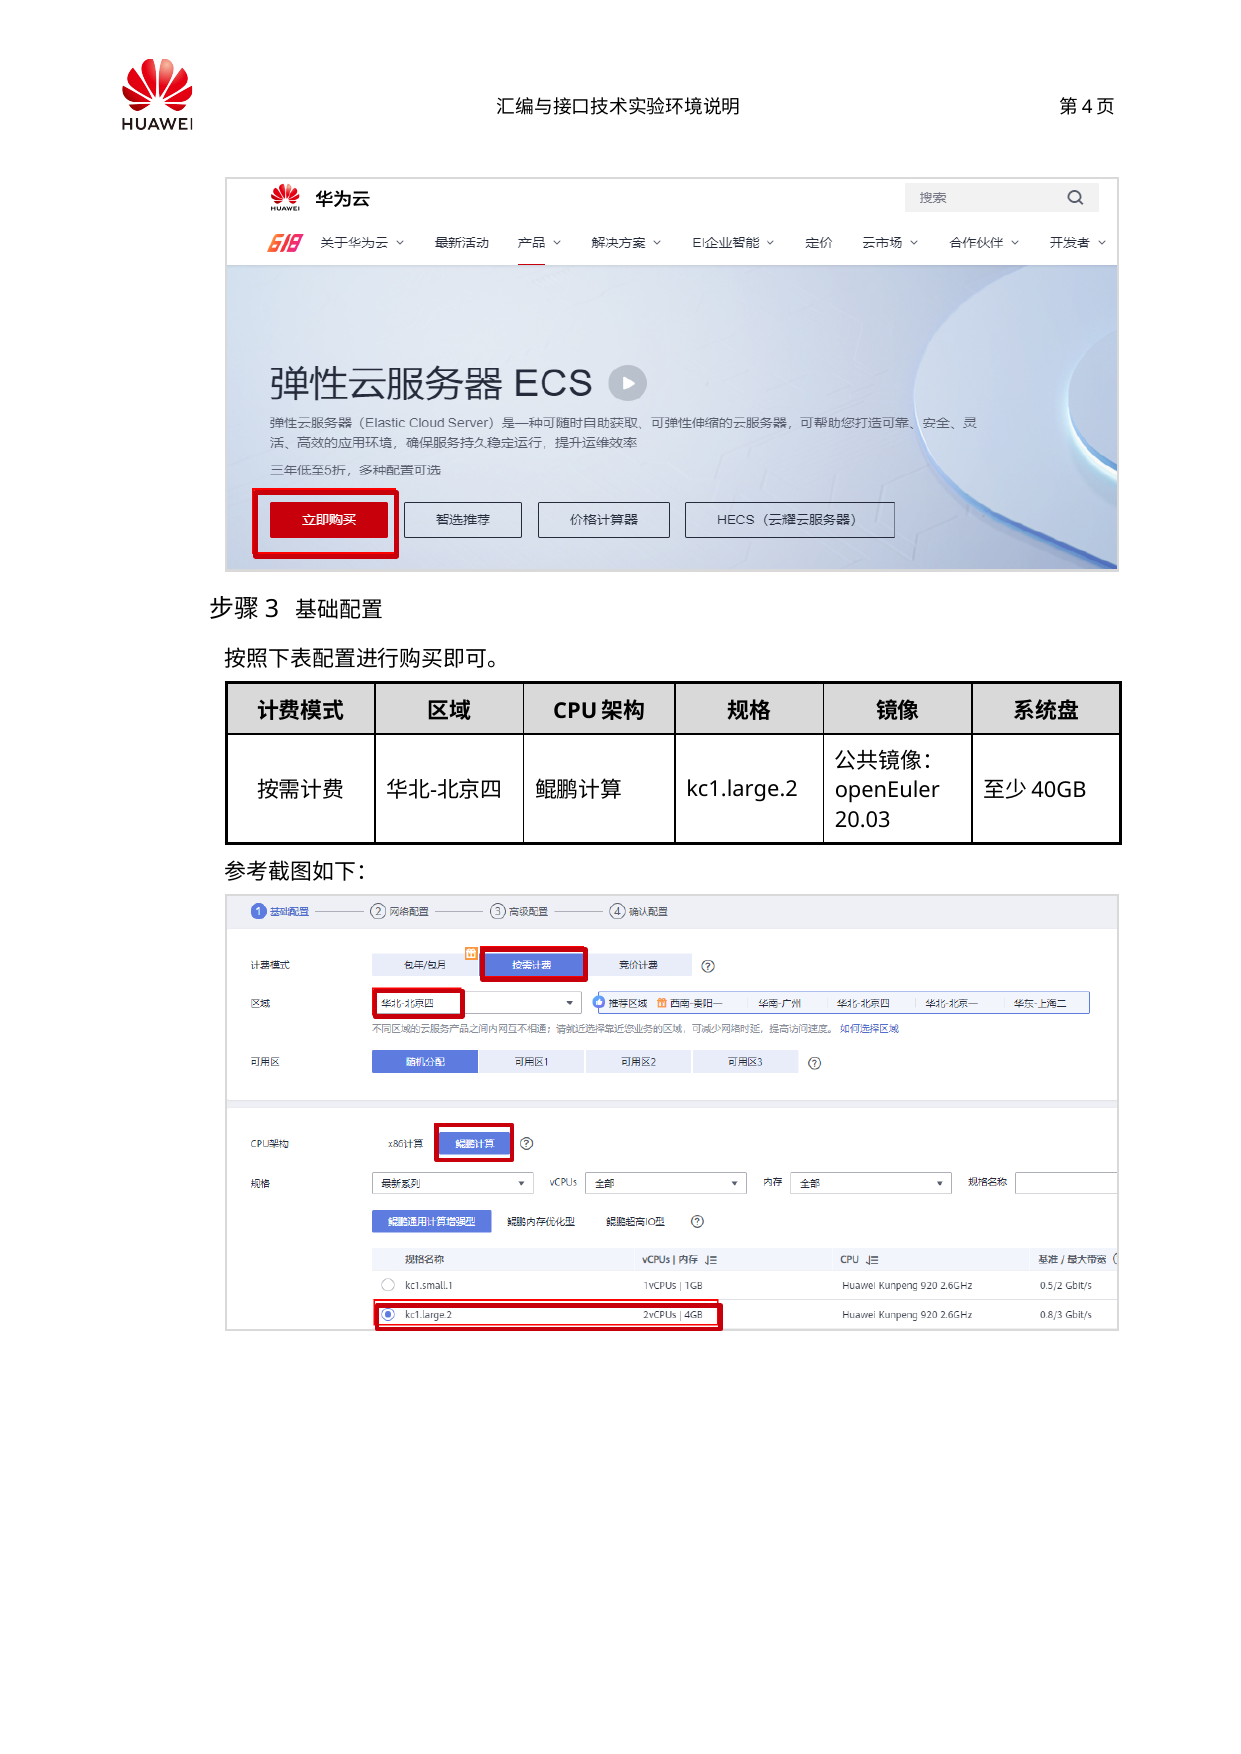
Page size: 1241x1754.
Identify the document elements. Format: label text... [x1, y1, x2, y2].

table_header 规格 [676, 684, 823, 733]
table_cell kc1.large.2 [676, 735, 823, 842]
table_cell 至少40GB [973, 735, 1119, 842]
table_header 计费模式 [228, 684, 374, 733]
table_header CPU架构 [524, 684, 674, 733]
text 参考截图如下： [224, 854, 1122, 885]
picture [227, 179, 1117, 569]
text 按照下表配置进行购买即可。 [224, 641, 1122, 673]
table_cell 华北-北京四 [376, 735, 523, 842]
picture [227, 896, 1117, 1329]
picture [379, 1308, 718, 1327]
table_header 区域 [376, 684, 523, 733]
table_cell 按需计费 [228, 735, 374, 842]
table_header 镜像 [824, 684, 971, 733]
text 基础配置 [279, 588, 1122, 624]
table_cell 鲲鹏计算 [524, 735, 674, 842]
table_header 系统盘 [973, 684, 1119, 733]
table_cell 公共镜像：openEuler 20.03 [824, 735, 971, 842]
picture [122, 59, 193, 130]
